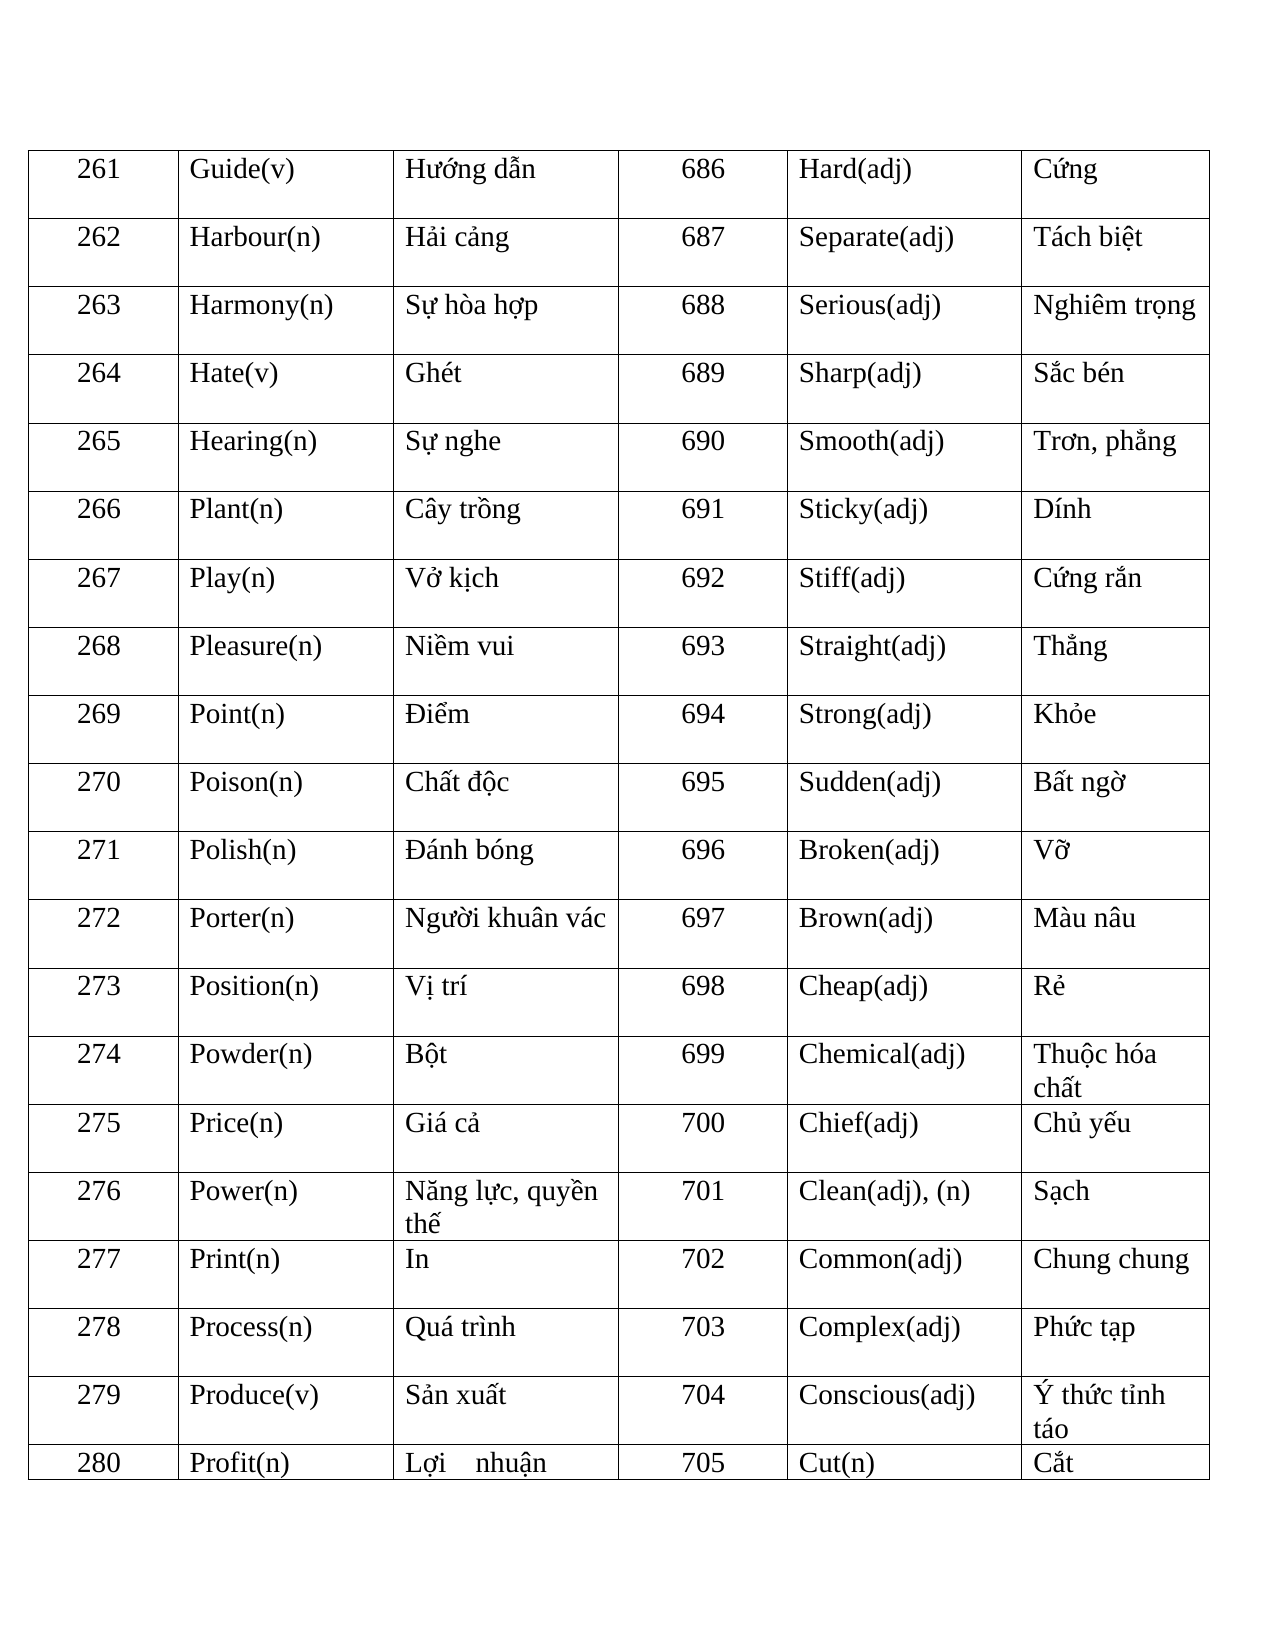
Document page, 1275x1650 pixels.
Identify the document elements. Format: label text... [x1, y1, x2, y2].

table_cell Hải cảng [394, 219, 618, 286]
table_cell Brown(adj) [788, 900, 1021, 967]
table_cell Vỡ [1022, 832, 1209, 899]
table_cell 688 [619, 287, 787, 354]
table_cell Produce(v) [179, 1377, 393, 1444]
table_cell 686 [619, 151, 787, 218]
table_cell Poison(n) [179, 764, 393, 831]
table_cell Sắc bén [1022, 355, 1209, 422]
table_cell Phức tạp [1022, 1309, 1209, 1376]
table_cell Chief(adj) [788, 1105, 1021, 1172]
table_cell Thẳng [1022, 628, 1209, 695]
table_cell Sản xuất [394, 1377, 618, 1444]
table_cell Power(n) [179, 1173, 393, 1240]
table_cell [29, 764, 178, 831]
table_cell Ghét [394, 355, 618, 422]
table_cell Pleasure(n) [179, 628, 393, 695]
table_cell 691 [619, 492, 787, 559]
table_cell [29, 287, 178, 354]
table_cell Cheap(adj) [788, 969, 1021, 1036]
table_cell Cứng [1022, 151, 1209, 218]
table_cell Cứng rắn [1022, 560, 1209, 627]
table_cell Hướng dẫn [394, 151, 618, 218]
table_cell [29, 1105, 178, 1172]
table_cell Vị trí [394, 969, 618, 1036]
table_cell Guide(v) [179, 151, 393, 218]
table_cell Năng lực, quyền thế [394, 1173, 618, 1240]
table_cell [29, 1241, 178, 1308]
table_cell Sạch [1022, 1173, 1209, 1240]
table_cell 695 [619, 764, 787, 831]
table_cell Smooth(adj) [788, 424, 1021, 491]
table_cell Play(n) [179, 560, 393, 627]
table_cell Sự hòa hợp [394, 287, 618, 354]
table_cell Conscious(adj) [788, 1377, 1021, 1444]
table_cell Đánh bóng [394, 832, 618, 899]
table_cell [29, 900, 178, 967]
table_cell 689 [619, 355, 787, 422]
table_cell Quá trình [394, 1309, 618, 1376]
table_cell Process(n) [179, 1309, 393, 1376]
table_cell Porter(n) [179, 900, 393, 967]
table_cell Bất ngờ [1022, 764, 1209, 831]
table_cell 694 [619, 696, 787, 763]
table_cell Sự nghe [394, 424, 618, 491]
table_cell Hate(v) [179, 355, 393, 422]
table_cell Hearing(n) [179, 424, 393, 491]
table_cell Thuộc hóa chất [1022, 1037, 1209, 1104]
table_cell Rẻ [1022, 969, 1209, 1036]
table_cell 692 [619, 560, 787, 627]
table_cell Niềm vui [394, 628, 618, 695]
table_cell 704 [619, 1377, 787, 1444]
table_cell Chung chung [1022, 1241, 1209, 1308]
table_cell [29, 492, 178, 559]
table_cell [29, 355, 178, 422]
table_cell Chủ yếu [1022, 1105, 1209, 1172]
table_cell Vở kịch [394, 560, 618, 627]
table_cell Điểm [394, 696, 618, 763]
table_cell Ý thức tỉnh táo [1022, 1377, 1209, 1444]
table_cell Separate(adj) [788, 219, 1021, 286]
table_cell Print(n) [179, 1241, 393, 1308]
table_cell Tách biệt [1022, 219, 1209, 286]
table_cell [29, 1173, 178, 1240]
table_cell Hard(adj) [788, 151, 1021, 218]
table_cell 700 [619, 1105, 787, 1172]
table_cell Chất độc [394, 764, 618, 831]
table_cell Position(n) [179, 969, 393, 1036]
table_cell Stiff(adj) [788, 560, 1021, 627]
table_cell Sharp(adj) [788, 355, 1021, 422]
table_cell Powder(n) [179, 1037, 393, 1104]
table_cell 705 [619, 1445, 787, 1479]
table_cell Dính [1022, 492, 1209, 559]
table_cell [29, 560, 178, 627]
table_cell Harmony(n) [179, 287, 393, 354]
table_cell Người khuân vác [394, 900, 618, 967]
table_cell Point(n) [179, 696, 393, 763]
table_cell [29, 696, 178, 763]
table_cell Straight(adj) [788, 628, 1021, 695]
table_cell [29, 969, 178, 1036]
table_cell [29, 832, 178, 899]
table_cell [29, 628, 178, 695]
table_cell 690 [619, 424, 787, 491]
table_cell [29, 1377, 178, 1444]
table_cell Màu nâu [1022, 900, 1209, 967]
table_cell [29, 1309, 178, 1376]
table_cell [29, 1445, 178, 1479]
table_cell Price(n) [179, 1105, 393, 1172]
table_cell Broken(adj) [788, 832, 1021, 899]
table_cell Clean(adj), (n) [788, 1173, 1021, 1240]
table_cell Bột [394, 1037, 618, 1104]
table_cell 703 [619, 1309, 787, 1376]
table_cell 696 [619, 832, 787, 899]
table_cell 699 [619, 1037, 787, 1104]
table_cell Harbour(n) [179, 219, 393, 286]
table_cell [29, 219, 178, 286]
table_cell Complex(adj) [788, 1309, 1021, 1376]
table_cell Giá cả [394, 1105, 618, 1172]
table_cell Polish(n) [179, 832, 393, 899]
table_cell 698 [619, 969, 787, 1036]
table_cell [29, 424, 178, 491]
table_cell Strong(adj) [788, 696, 1021, 763]
table_cell Sticky(adj) [788, 492, 1021, 559]
table_cell Plant(n) [179, 492, 393, 559]
table_cell Cắt [1022, 1445, 1209, 1479]
table_cell Sudden(adj) [788, 764, 1021, 831]
table_cell Cut(n) [788, 1445, 1021, 1479]
table_cell Nghiêm trọng [1022, 287, 1209, 354]
table_cell 701 [619, 1173, 787, 1240]
table_cell In [394, 1241, 618, 1308]
table_cell 697 [619, 900, 787, 967]
table_cell Lợi nhuận [394, 1445, 618, 1479]
table_cell Common(adj) [788, 1241, 1021, 1308]
table_cell Trơn, phẳng [1022, 424, 1209, 491]
table_cell Khỏe [1022, 696, 1209, 763]
table_cell 702 [619, 1241, 787, 1308]
table_cell Chemical(adj) [788, 1037, 1021, 1104]
table_cell [29, 151, 178, 218]
table_cell Profit(n) [179, 1445, 393, 1479]
table_cell 687 [619, 219, 787, 286]
table_cell Cây trồng [394, 492, 618, 559]
table_cell Serious(adj) [788, 287, 1021, 354]
table_cell [29, 1037, 178, 1104]
table_cell 693 [619, 628, 787, 695]
